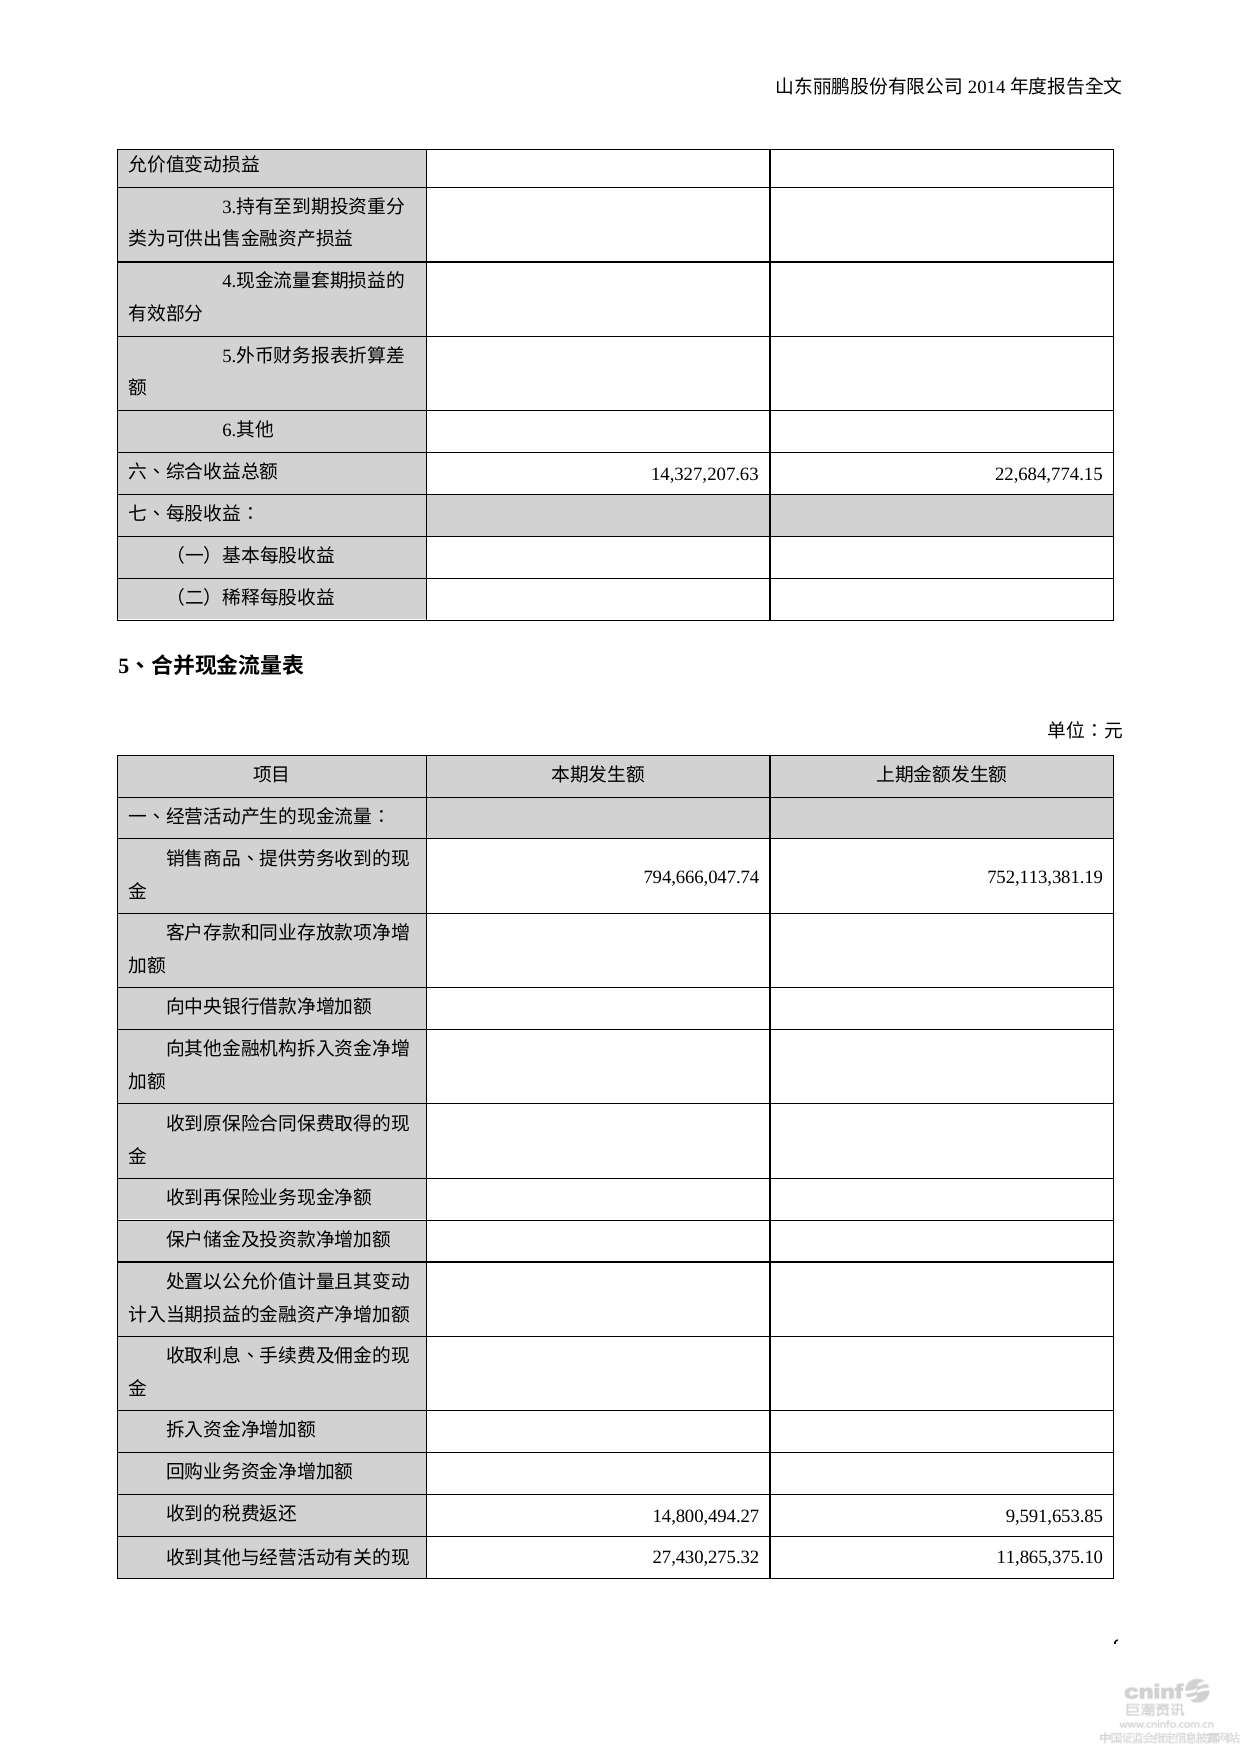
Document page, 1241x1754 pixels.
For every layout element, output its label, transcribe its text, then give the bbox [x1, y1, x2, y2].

subtitle 5、合并现金流量表 [118, 651, 1145, 680]
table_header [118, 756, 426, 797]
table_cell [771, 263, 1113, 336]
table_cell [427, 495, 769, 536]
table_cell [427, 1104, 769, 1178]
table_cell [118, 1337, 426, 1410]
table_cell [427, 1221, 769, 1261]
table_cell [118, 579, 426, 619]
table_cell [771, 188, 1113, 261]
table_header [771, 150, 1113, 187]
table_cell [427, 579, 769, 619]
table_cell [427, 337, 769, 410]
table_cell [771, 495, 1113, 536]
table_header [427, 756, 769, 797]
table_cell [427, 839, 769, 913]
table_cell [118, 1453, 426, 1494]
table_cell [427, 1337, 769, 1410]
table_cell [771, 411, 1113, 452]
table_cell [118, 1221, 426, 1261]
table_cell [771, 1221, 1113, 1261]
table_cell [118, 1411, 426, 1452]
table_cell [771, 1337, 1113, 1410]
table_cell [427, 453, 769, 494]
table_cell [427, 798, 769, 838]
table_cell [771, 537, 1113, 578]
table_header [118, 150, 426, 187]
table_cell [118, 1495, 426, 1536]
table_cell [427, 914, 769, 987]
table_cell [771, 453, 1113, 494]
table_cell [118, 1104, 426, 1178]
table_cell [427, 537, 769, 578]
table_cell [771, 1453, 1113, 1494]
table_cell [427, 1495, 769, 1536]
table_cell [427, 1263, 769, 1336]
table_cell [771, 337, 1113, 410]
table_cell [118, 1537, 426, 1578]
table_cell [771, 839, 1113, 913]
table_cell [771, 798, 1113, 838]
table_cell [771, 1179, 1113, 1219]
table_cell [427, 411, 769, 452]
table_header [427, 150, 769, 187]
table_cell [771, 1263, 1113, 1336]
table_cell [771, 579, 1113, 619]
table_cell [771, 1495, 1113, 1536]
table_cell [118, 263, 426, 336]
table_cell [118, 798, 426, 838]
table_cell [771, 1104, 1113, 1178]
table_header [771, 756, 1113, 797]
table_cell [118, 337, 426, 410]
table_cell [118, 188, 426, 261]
text 单位：元 [102, 718, 1122, 743]
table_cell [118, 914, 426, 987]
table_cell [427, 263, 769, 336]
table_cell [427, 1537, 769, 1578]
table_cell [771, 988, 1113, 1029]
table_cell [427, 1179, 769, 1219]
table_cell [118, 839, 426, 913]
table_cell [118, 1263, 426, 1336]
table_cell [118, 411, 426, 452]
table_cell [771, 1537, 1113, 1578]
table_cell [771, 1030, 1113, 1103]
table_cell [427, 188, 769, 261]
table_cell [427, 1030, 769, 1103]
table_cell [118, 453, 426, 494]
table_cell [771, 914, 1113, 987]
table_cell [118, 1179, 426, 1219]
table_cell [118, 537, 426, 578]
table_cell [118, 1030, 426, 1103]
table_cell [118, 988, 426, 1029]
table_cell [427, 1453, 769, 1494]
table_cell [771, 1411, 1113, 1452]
picture [1099, 1673, 1241, 1754]
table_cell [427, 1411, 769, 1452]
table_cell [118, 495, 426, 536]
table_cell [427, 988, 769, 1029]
